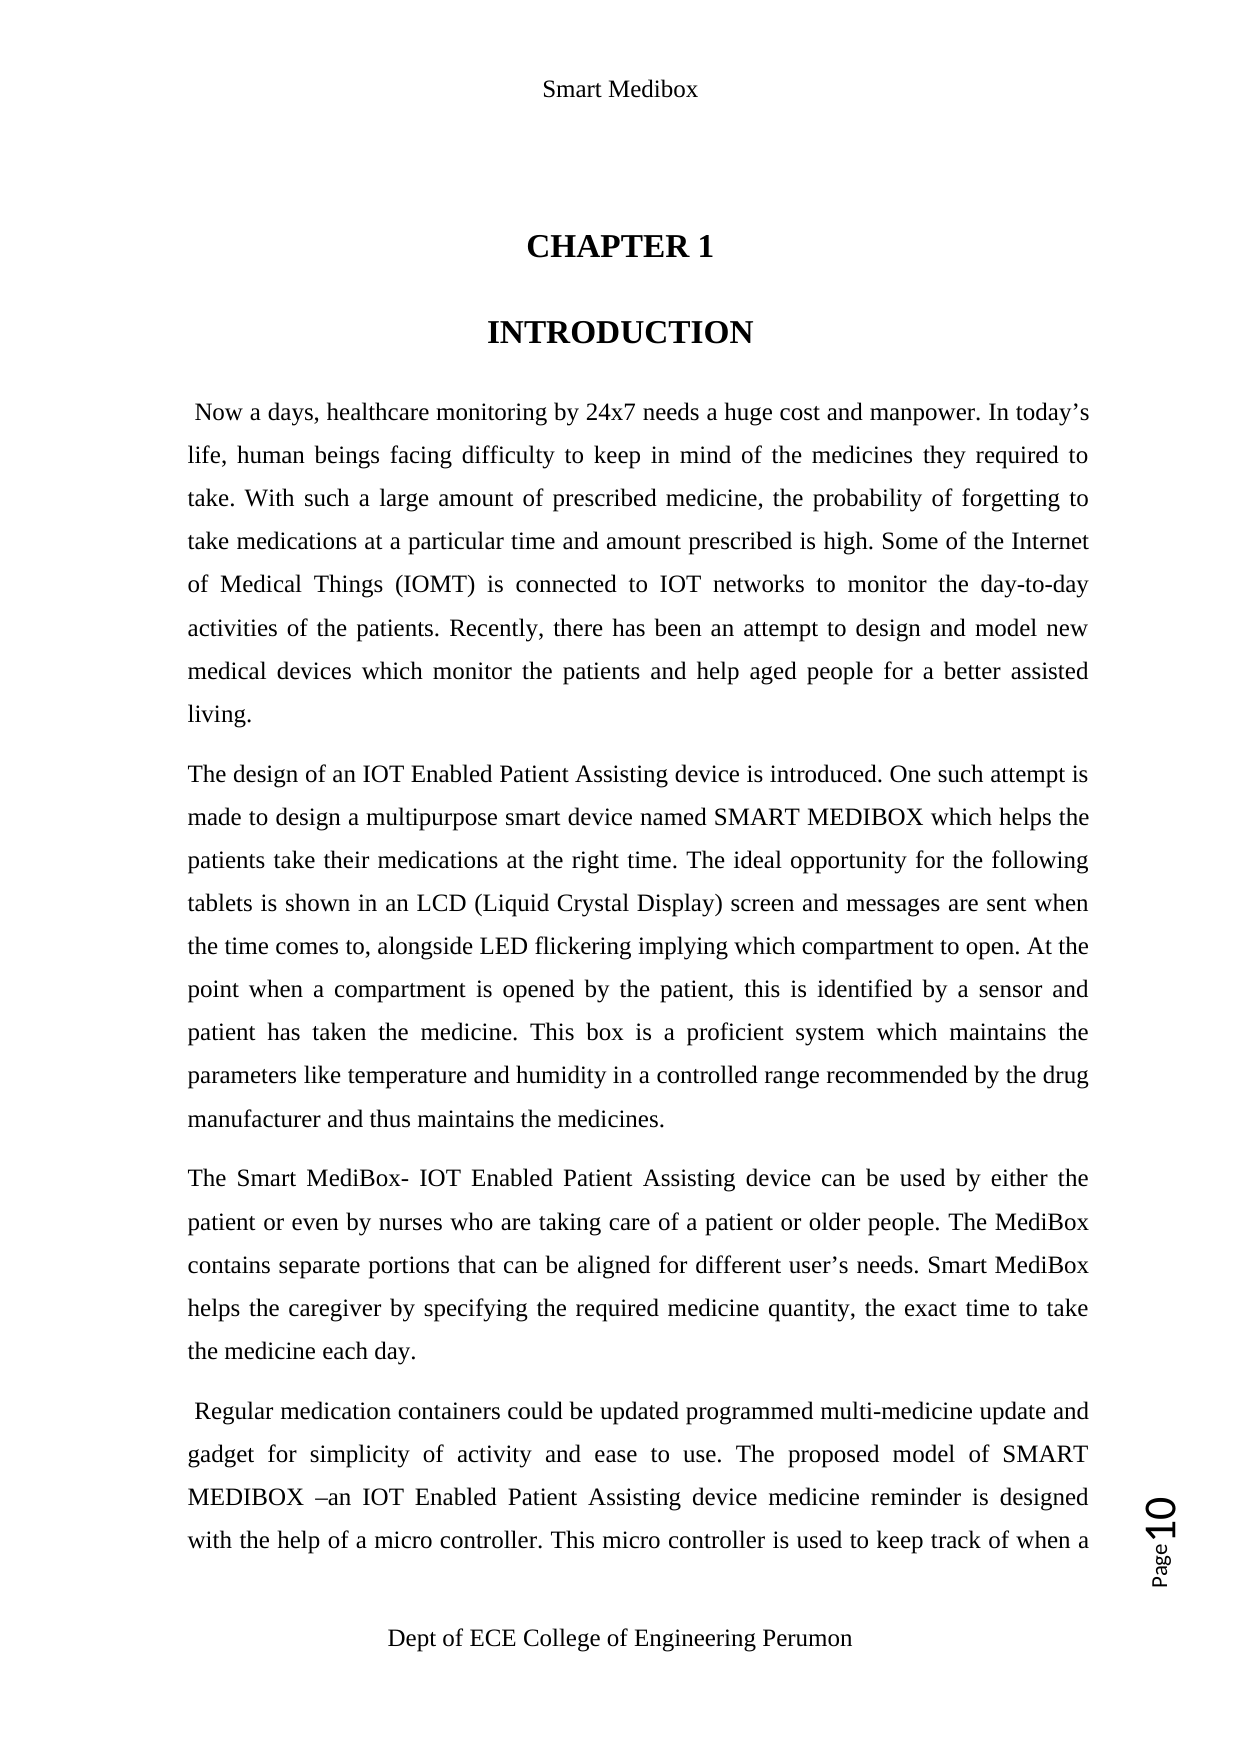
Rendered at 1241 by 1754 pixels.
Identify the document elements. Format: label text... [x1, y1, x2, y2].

title CHAPTER 1 [150, 227, 1090, 265]
text The design of an IOT Enabled Patient Assisting device is introduced. One such attempt is made to design a multipurpose smart device named SMART MEDIBOX which helps the patients take their medications at the right time. The ideal opportunity for the following tablets is shown in an LCD (Liquid Crystal Display) screen and messages are sent when the time comes to, alongside LED flickering implying which compartment to open. At the point when a compartment is opened by the patient, this is identified by a sensor and patient has taken the medicine. This box is a proficient system which maintains the parameters like temperature and humidity in a controlled range recommended by the drug manufacturer and thus maintains the medicines. [187, 759, 1090, 1132]
text The Smart MediBox- IOT Enabled Patient Assisting device can be used by either the patient or even by nurses who are taking care of a patient or older people. The MediBox contains separate portions that can be aligned for different user’s needs. Smart MediBox helps the caregiver by specifying the required medicine quantity, the exact time to take the medicine each day. [187, 1163, 1090, 1365]
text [187, 1396, 1090, 1554]
title INTRODUCTION [150, 312, 1090, 350]
text Now a days, healthcare monitoring by 24x7 needs a huge cost and manpower. In today’s life, human beings facing difficulty to keep in mind of the medicines they required to take. With such a large amount of prescribed medicine, the probability of forgetting to take medications at a particular time and amount prescribed is high. Some of the Internet of Medical Things (IOMT) is connected to IOT networks to monitor the day-to-day activities of the patients. Recently, there has been an attempt to design and model new medical devices which monitor the patients and help aged people for a better assisted living. [187, 397, 1090, 728]
